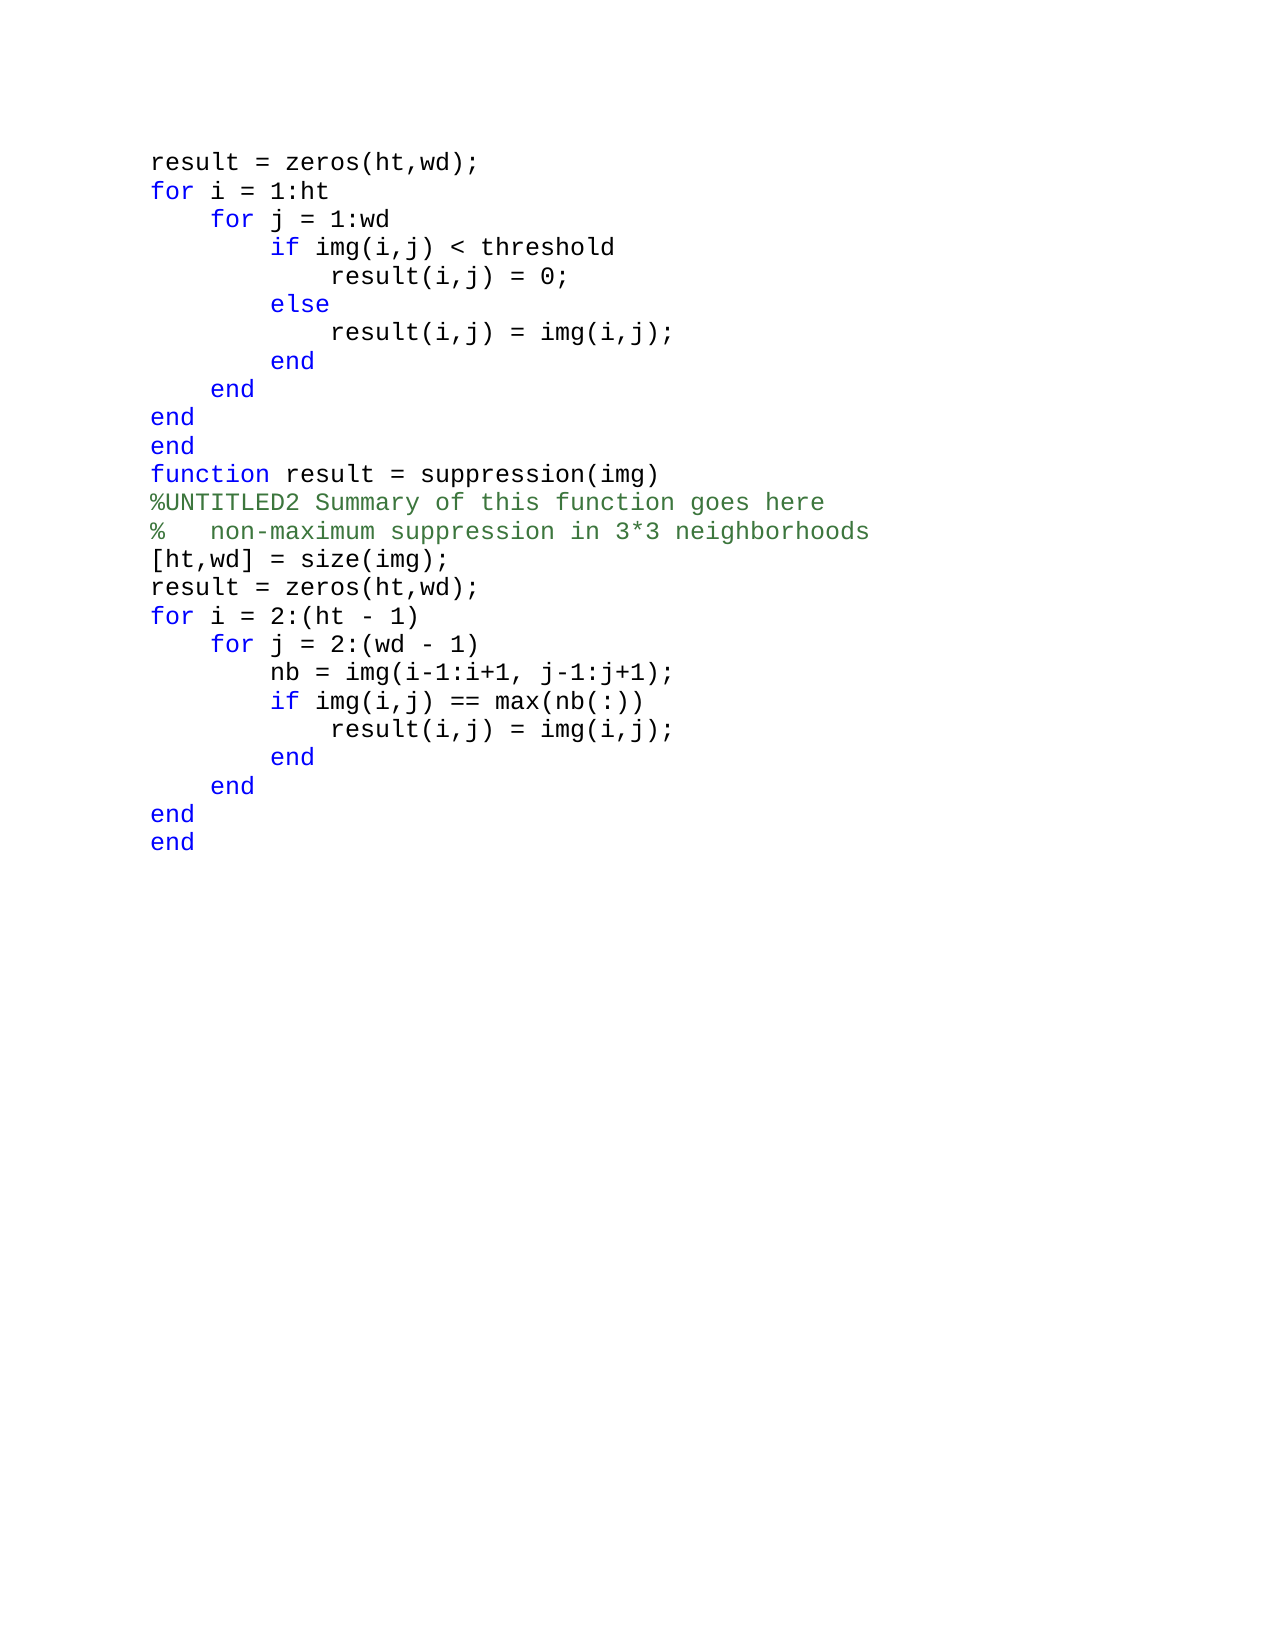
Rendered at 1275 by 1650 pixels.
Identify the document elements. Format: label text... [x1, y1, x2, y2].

text end [150, 348, 1125, 377]
text %UNTITLED2 Summary of this function goes here [150, 490, 1125, 518]
text end [150, 830, 1125, 858]
text if img(i,j) < threshold [150, 235, 1125, 263]
text for i = 2:(ht - 1) [150, 603, 1125, 632]
text end [150, 773, 1125, 802]
text result(i,j) = img(i,j); [150, 717, 1125, 745]
text end [150, 745, 1125, 773]
text % non-maximum suppression in 3*3 neighborhoods [150, 518, 1125, 547]
text for i = 1:ht [150, 178, 1125, 207]
text result = zeros(ht,wd); [150, 575, 1125, 603]
text end [150, 802, 1125, 830]
text end [150, 405, 1125, 433]
text function result = suppression(img) [150, 462, 1125, 490]
text for j = 1:wd [150, 207, 1125, 235]
text if img(i,j) == max(nb(:)) [150, 688, 1125, 717]
text result(i,j) = 0; [150, 263, 1125, 292]
text end [150, 377, 1125, 405]
text [ht,wd] = size(img); [150, 547, 1125, 575]
text end [150, 433, 1125, 462]
text result = zeros(ht,wd); [150, 150, 1125, 178]
text result(i,j) = img(i,j); [150, 320, 1125, 348]
text nb = img(i-1:i+1, j-1:j+1); [150, 660, 1125, 688]
text else [150, 292, 1125, 320]
text for j = 2:(wd - 1) [150, 632, 1125, 660]
